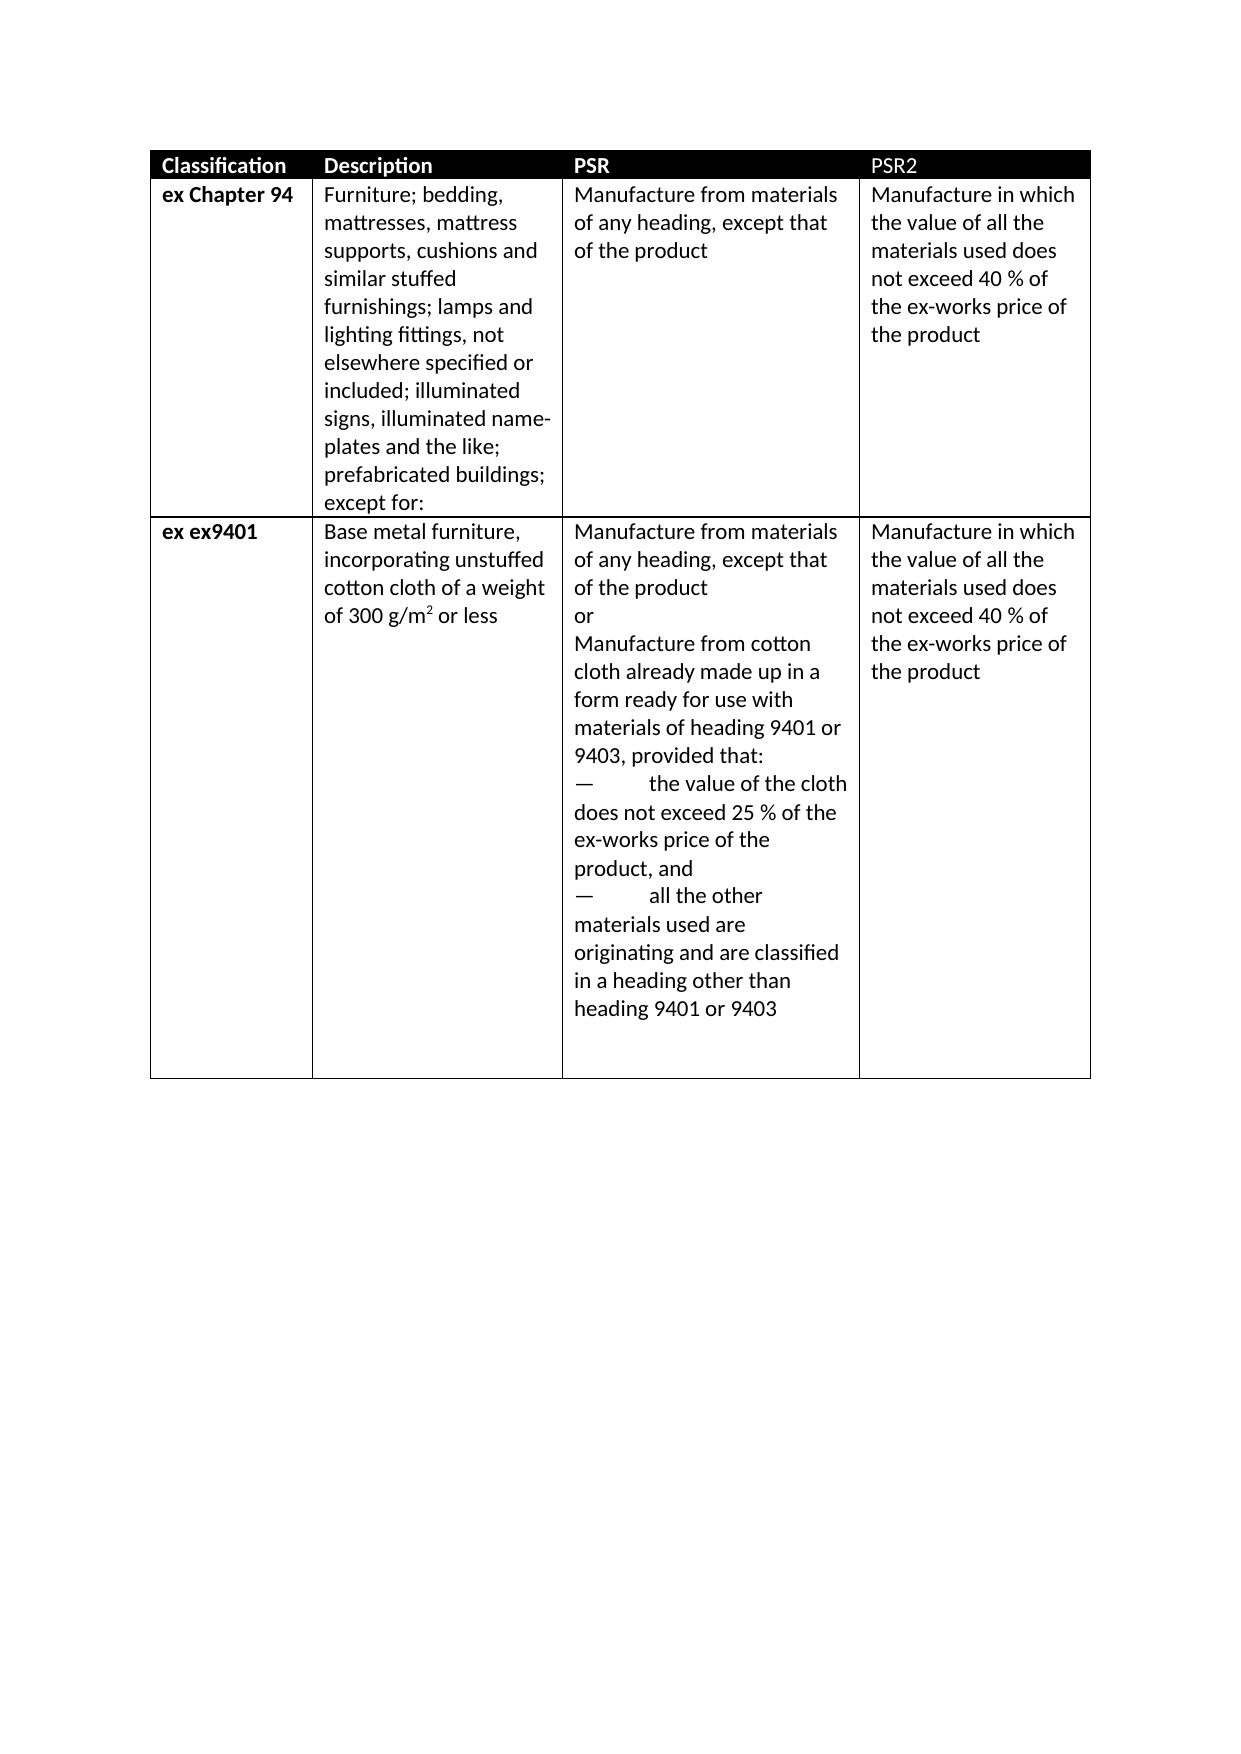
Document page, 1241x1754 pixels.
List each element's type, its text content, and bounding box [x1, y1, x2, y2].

table_cell Manufacture in which the value of all the materials used does not exceed 40 % of the ex-works price of the product [860, 179, 1090, 516]
table_header PSR [563, 151, 859, 179]
table_header Description [313, 151, 562, 179]
table_header PSR2 [860, 151, 1090, 179]
table_cell Manufacture in which the value of all the materials used does not exceed 40 % of the ex-works price of the product [860, 518, 1090, 1078]
table_header Classification [151, 151, 312, 179]
table_cell Manufacture from materials of any heading, except that of the product or Manufacture from cotton cloth already made up in a form ready for use with materials of heading 9401 or 9403, provided that: — the value of the cloth does not exceed 25 % of the ex-works price of the product, and — all the other materials used are originating and are classified in a heading other than heading 9401 or 9403 [563, 518, 859, 1078]
table_cell Manufacture from materials of any heading, except that of the product [563, 179, 859, 516]
table_cell ex Chapter 94 [151, 179, 312, 516]
table_cell Base metal furniture, incorporating unstuffed cotton cloth of a weight of 300 g/m2 or less [313, 518, 562, 1078]
table_cell ex ex9401 [151, 518, 312, 1078]
table_cell Furniture; bedding, mattresses, mattress supports, cushions and similar stuffed furnishings; lamps and lighting fittings, not elsewhere specified or included; illuminated signs, illuminated name-plates and the like; prefabricated buildings; except for: [313, 179, 562, 516]
